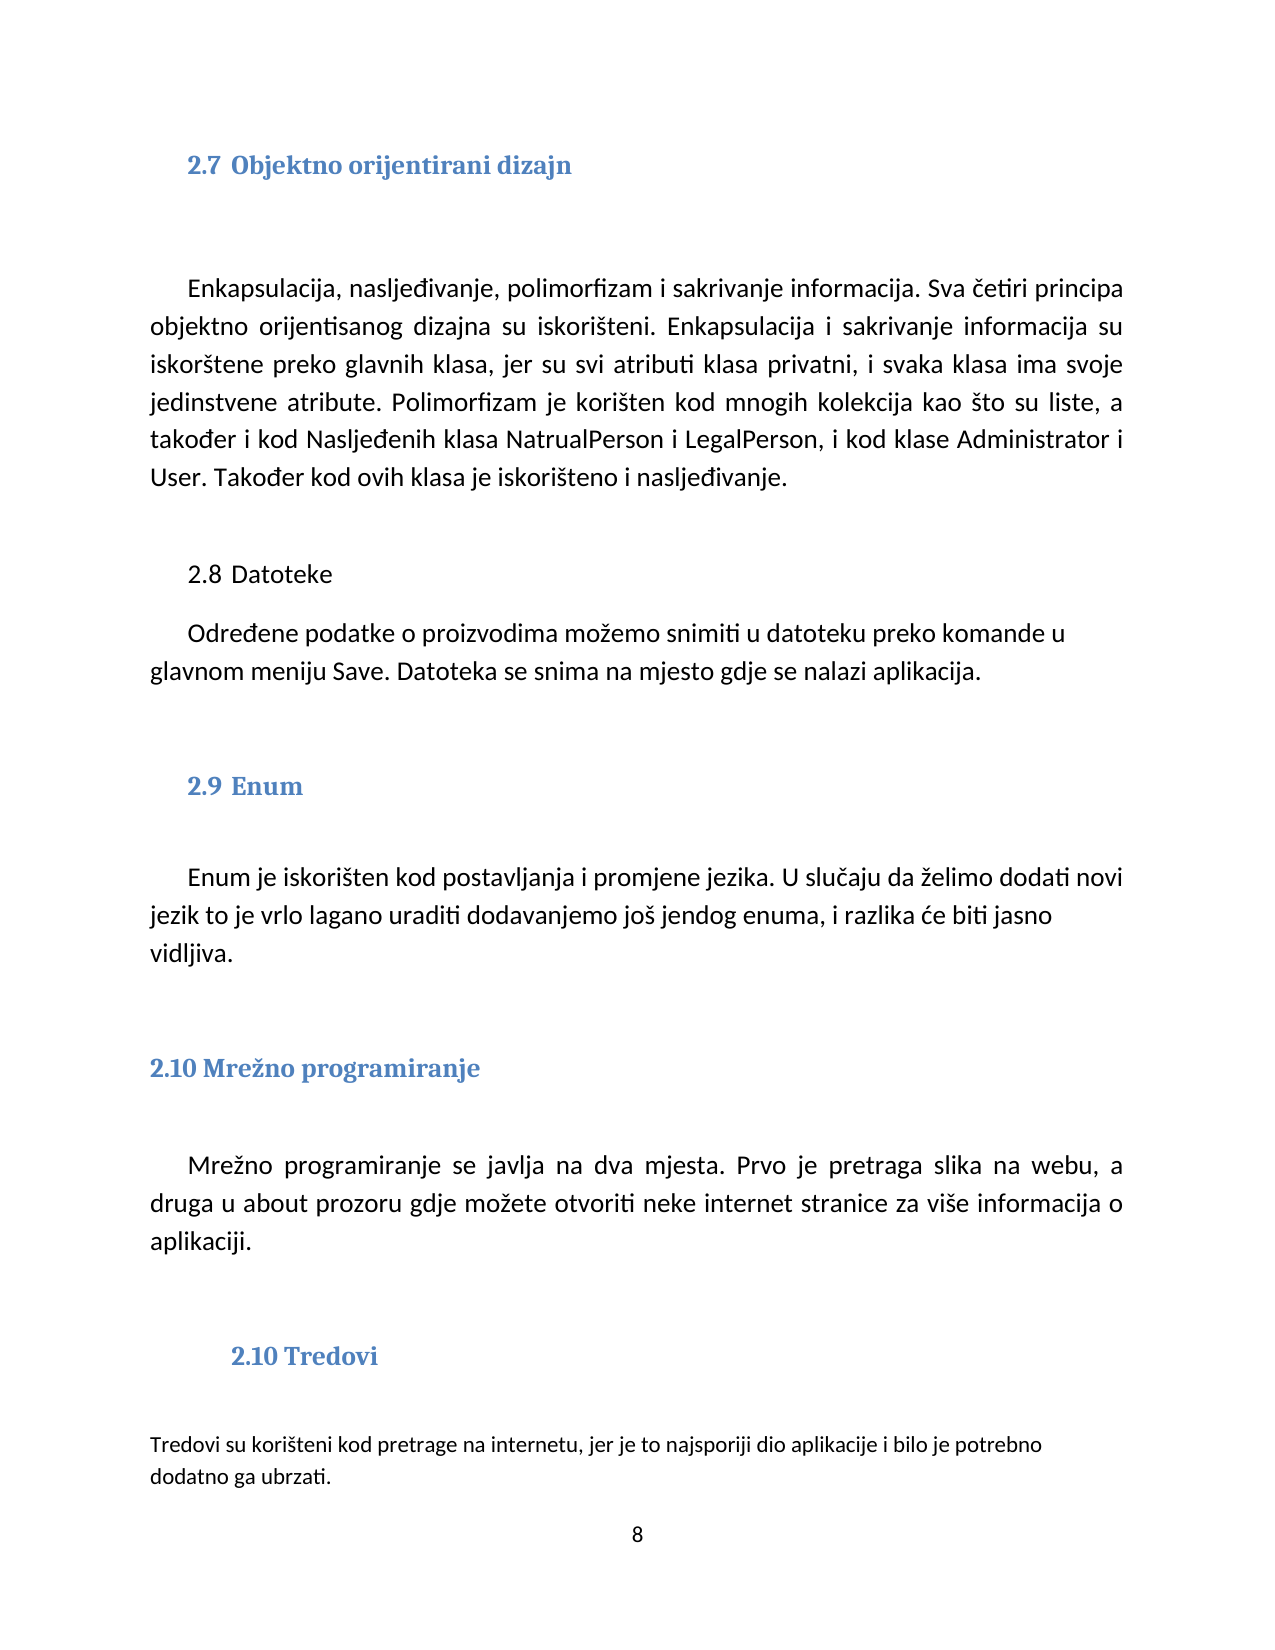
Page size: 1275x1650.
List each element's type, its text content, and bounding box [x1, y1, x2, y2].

list Datoteke [187, 557, 1125, 590]
text Tredovi su korišteni kod pretrage na internetu, jer je to najsporiji dio aplikacije i bilo je potrebno dodatno ga ubrzati. [150, 1430, 1125, 1490]
text Mrežno programiranje se javlja na dva mjesta. Prvo je pretraga slika na webu, a druga u about prozoru gdje možete otvoriti neke internet stranice za više informacija o aplikaciji. [150, 1148, 1125, 1257]
subtitle Enum [187, 771, 1125, 802]
subtitle Objektno orijentirani dizajn [187, 150, 1125, 181]
subtitle 2.10 Tredovi [231, 1341, 1125, 1372]
text Određene podatke o proizvodima možemo snimiti u datoteku preko komande u glavnom meniju Save. Datoteka se snima na mjesto gdje se nalazi aplikacija. [150, 616, 1125, 687]
text Enum je iskorišten kod postavljanja i promjene jezika. U slučaju da želimo dodati novi jezik to je vrlo lagano uraditi dodavanjemo još jendog enuma, i razlika će biti jasno vidljiva. [150, 860, 1125, 969]
text Enkapsulacija, nasljeđivanje, polimorfizam i sakrivanje informacija. Sva četiri principa objektno orijentisanog dizajna su iskorišteni. Enkapsulacija i sakrivanje informacija su iskorštene preko glavnih klasa, jer su svi atributi klasa privatni, i svaka klasa ima svoje jedinstvene atribute. Polimorfizam je korišten kod mnogih kolekcija kao što su liste, a također i kod Nasljeđenih klasa NatrualPerson i LegalPerson, i kod klase Administrator i User. Također kod ovih klasa je iskorišteno i nasljeđivanje. [150, 271, 1125, 493]
subtitle 2.10 Mrežno programiranje [150, 1053, 1125, 1084]
